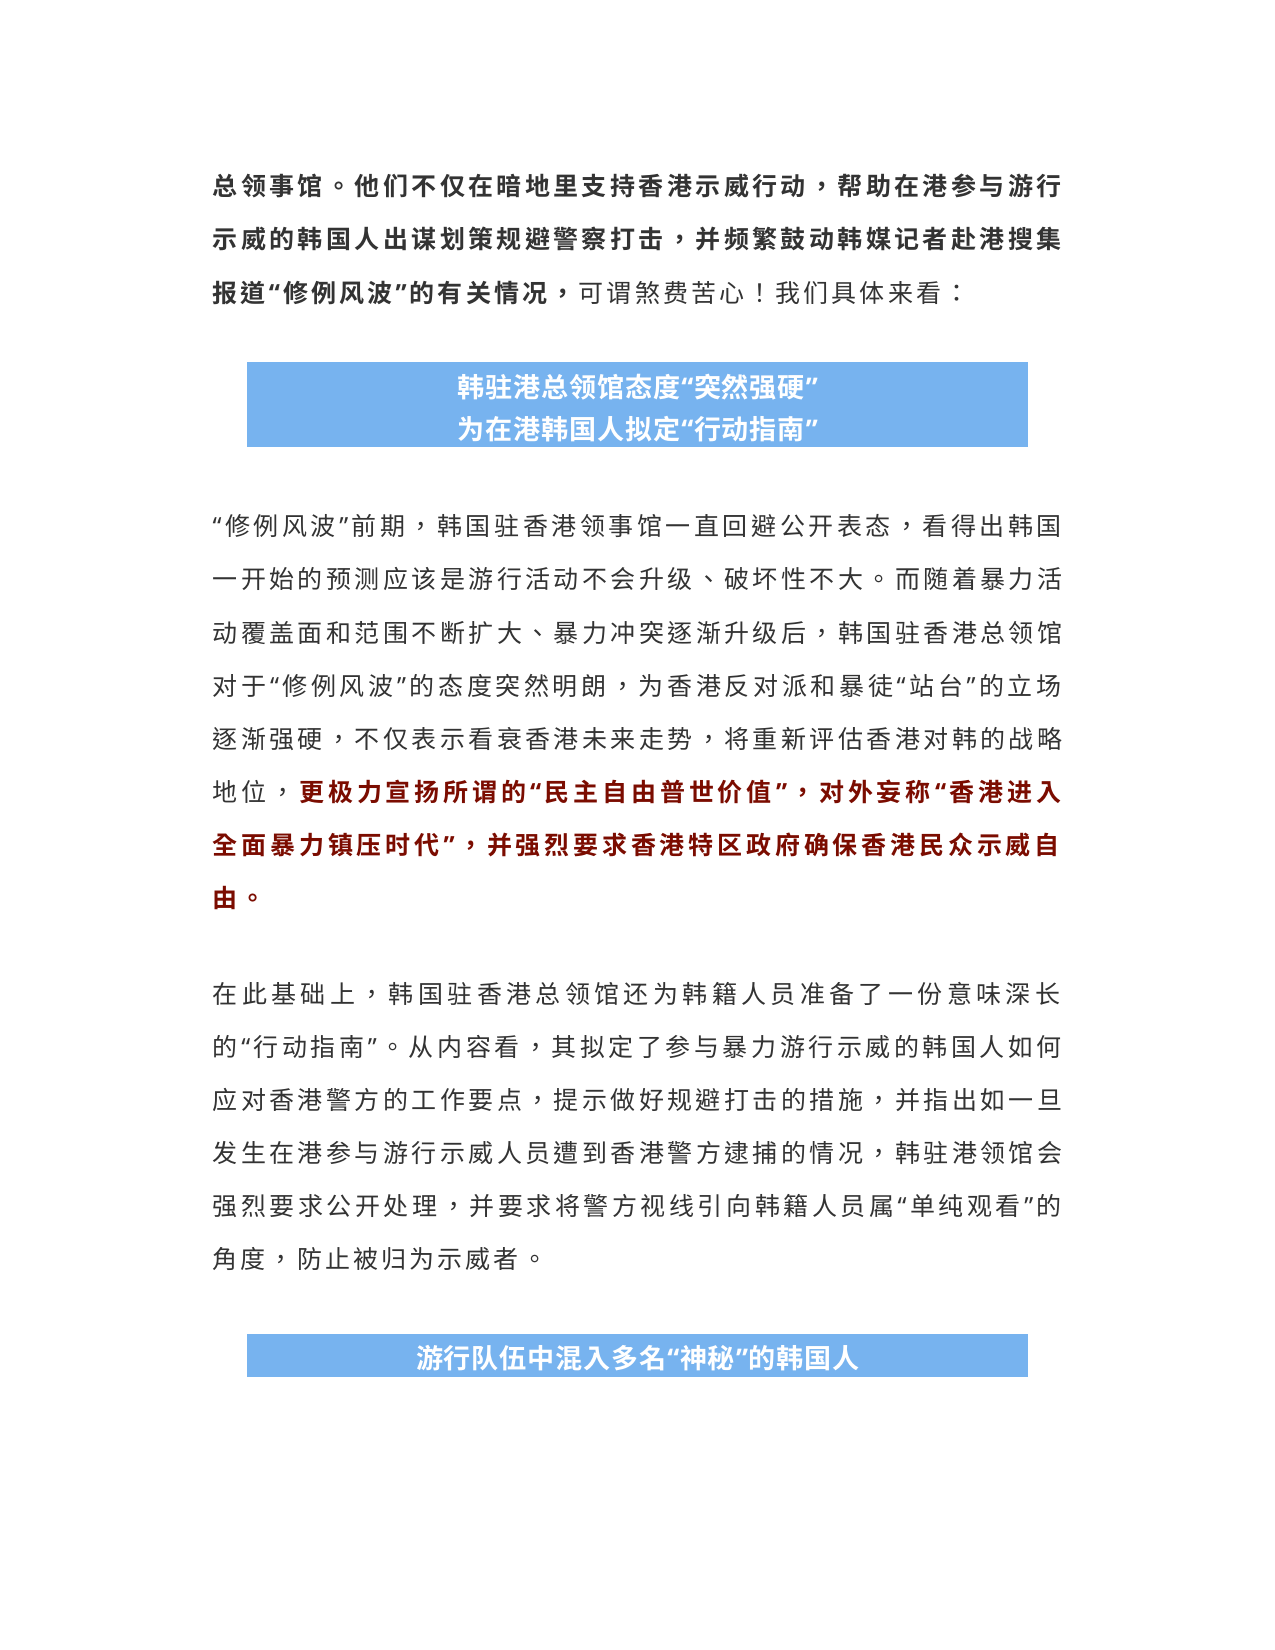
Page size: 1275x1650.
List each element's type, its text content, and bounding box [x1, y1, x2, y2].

text 游行队伍中混入多名“神秘”的韩国人 [247, 1334, 1028, 1377]
text 在此基础上，韩国驻香港总领馆还为韩籍人员准备了一份意味深长的“行动指南”。从内容看，其拟定了参与暴力游行示威的韩国人如何应对香港警方的工作要点，提示做好规避打击的措施，并指出如一旦发生在港参与游行示威人员遭到香港警方逮捕的情况，韩驻港领馆会强烈要求公开处理，并要求将警方视线引向韩籍人员属“单纯观看”的角度，防止被归为示威者。 [212, 957, 1062, 1276]
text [212, 150, 1062, 309]
text 韩驻港总领馆态度“突然强硬” [247, 362, 1028, 405]
text “修例风波”前期，韩国驻香港领事馆一直回避公开表态，看得出韩国一开始的预测应该是游行活动不会升级、破坏性不大。而随着暴力活动覆盖面和范围不断扩大、暴力冲突逐渐升级后，韩国驻香港总领馆对于“修例风波”的态度突然明朗，为香港反对派和暴徒“站台”的立场逐渐强硬，不仅表示看衰香港未来走势，将重新评估香港对韩的战略地位，更极力宣扬所谓的“民主自由普世价值”，对外妄称“香港进入全面暴力镇压时代”，并强烈要求香港特区政府确保香港民众示威自由。 [212, 490, 1062, 915]
text 为在港韩国人拟定“行动指南” [247, 405, 1028, 447]
